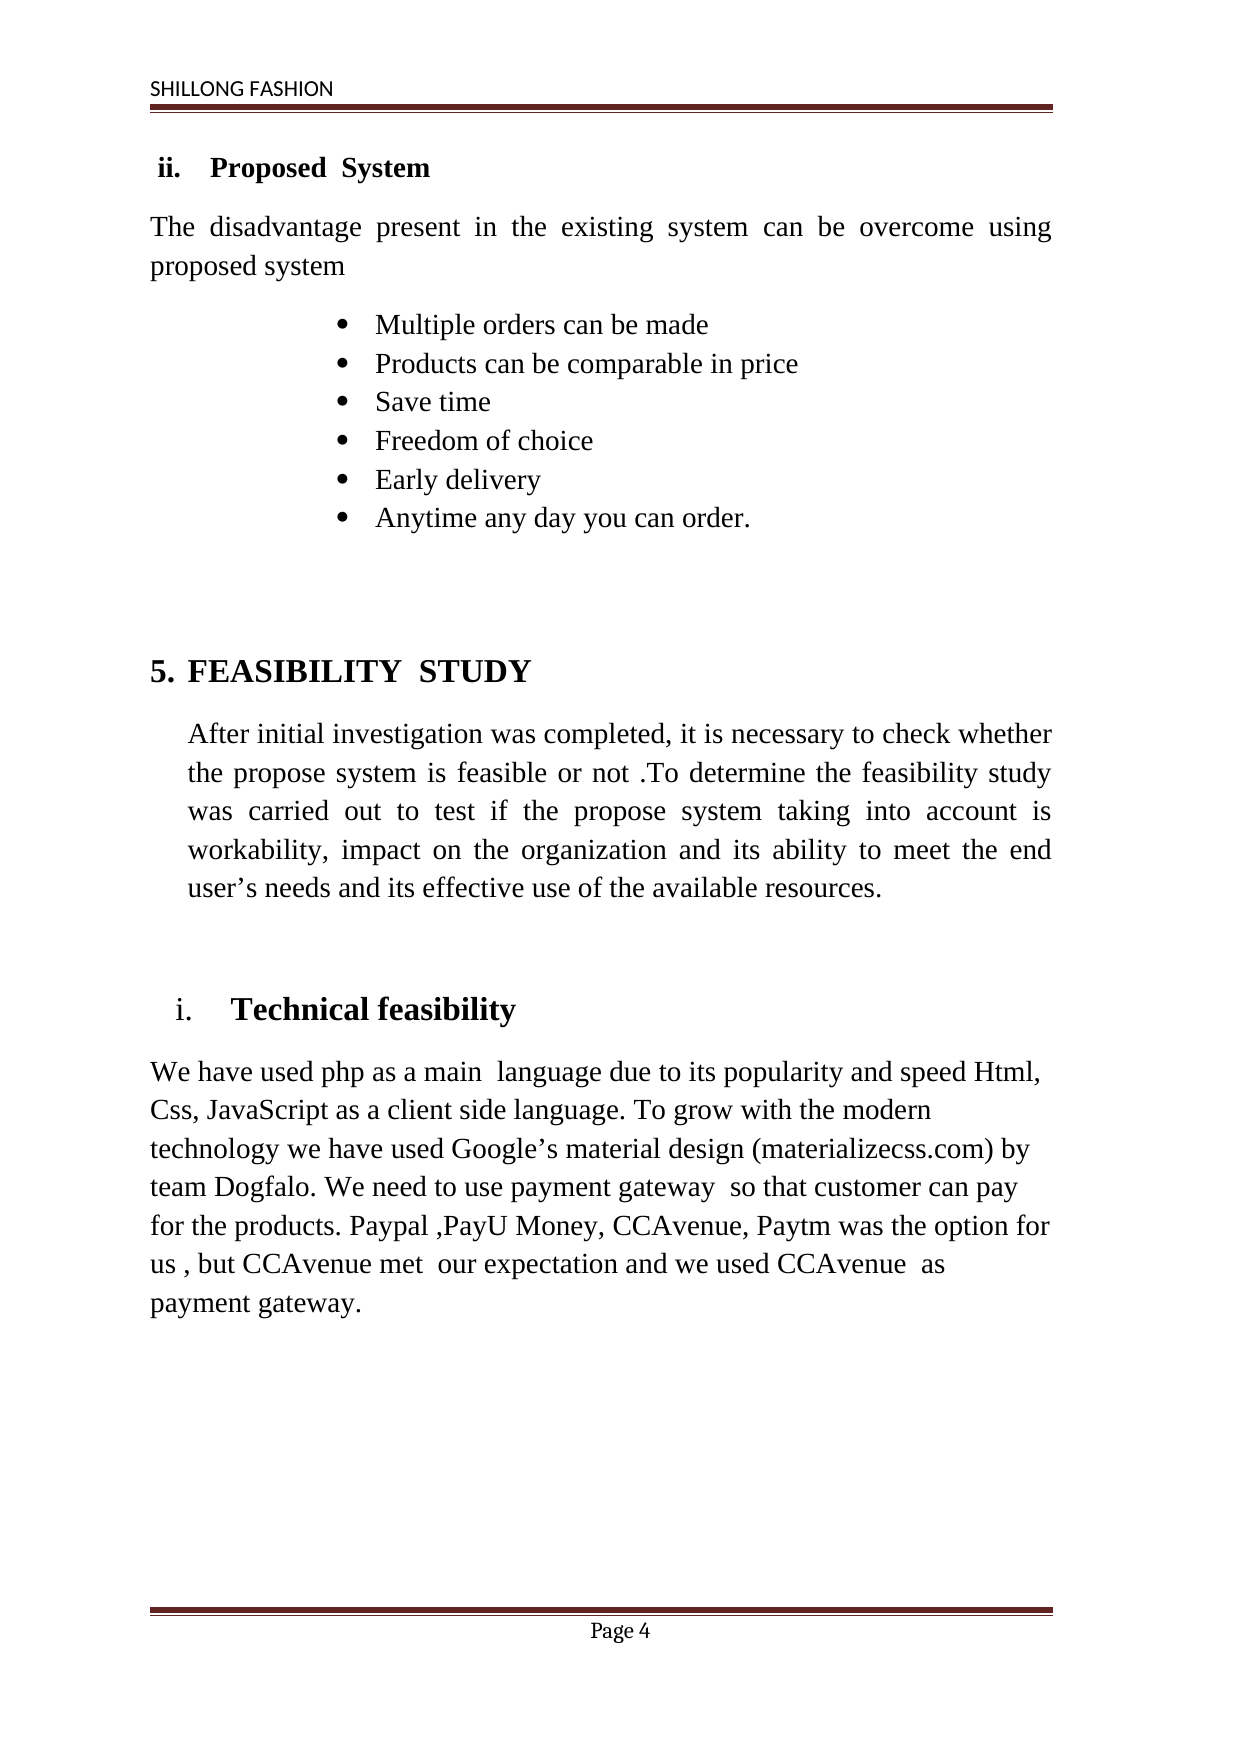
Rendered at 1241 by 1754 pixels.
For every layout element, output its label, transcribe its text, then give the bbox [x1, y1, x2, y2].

text We have used php as a main language due to its popularity and speed Html, Css, JavaScript as a client side language. To grow with the modern technology we have used Google’s material design (materializecss.com) by team Dogfalo. We need to use payment gateway so that customer can pay for the products. Paypal ,PayU Money, CCAvenue, Paytm was the option for us , but CCAvenue met our expectation and we used CCAvenue as payment gateway. [150, 1054, 1053, 1319]
list Technical feasibility [193, 989, 1053, 1027]
list Anytime any day you can order. [337, 501, 1053, 573]
list FEASIBILITY STUDY [150, 651, 1053, 689]
text ii. Proposed System [150, 150, 1053, 183]
list Early delivery [337, 462, 1053, 496]
list Products can be comparable in price [337, 346, 1053, 379]
list Save time [337, 384, 1053, 418]
text The disadvantage present in the existing system can be overcome using proposed system [150, 209, 1053, 281]
text After initial investigation was completed, it is necessary to check whether the propose system is feasible or not .To determine the feasibility study was carried out to test if the propose system taking into account is workability, impact on the organization and its ability to meet the end user’s needs and its effective use of the available resources. [187, 716, 1053, 904]
list Multiple orders can be made [337, 307, 1053, 341]
list Freedom of choice [337, 423, 1053, 457]
